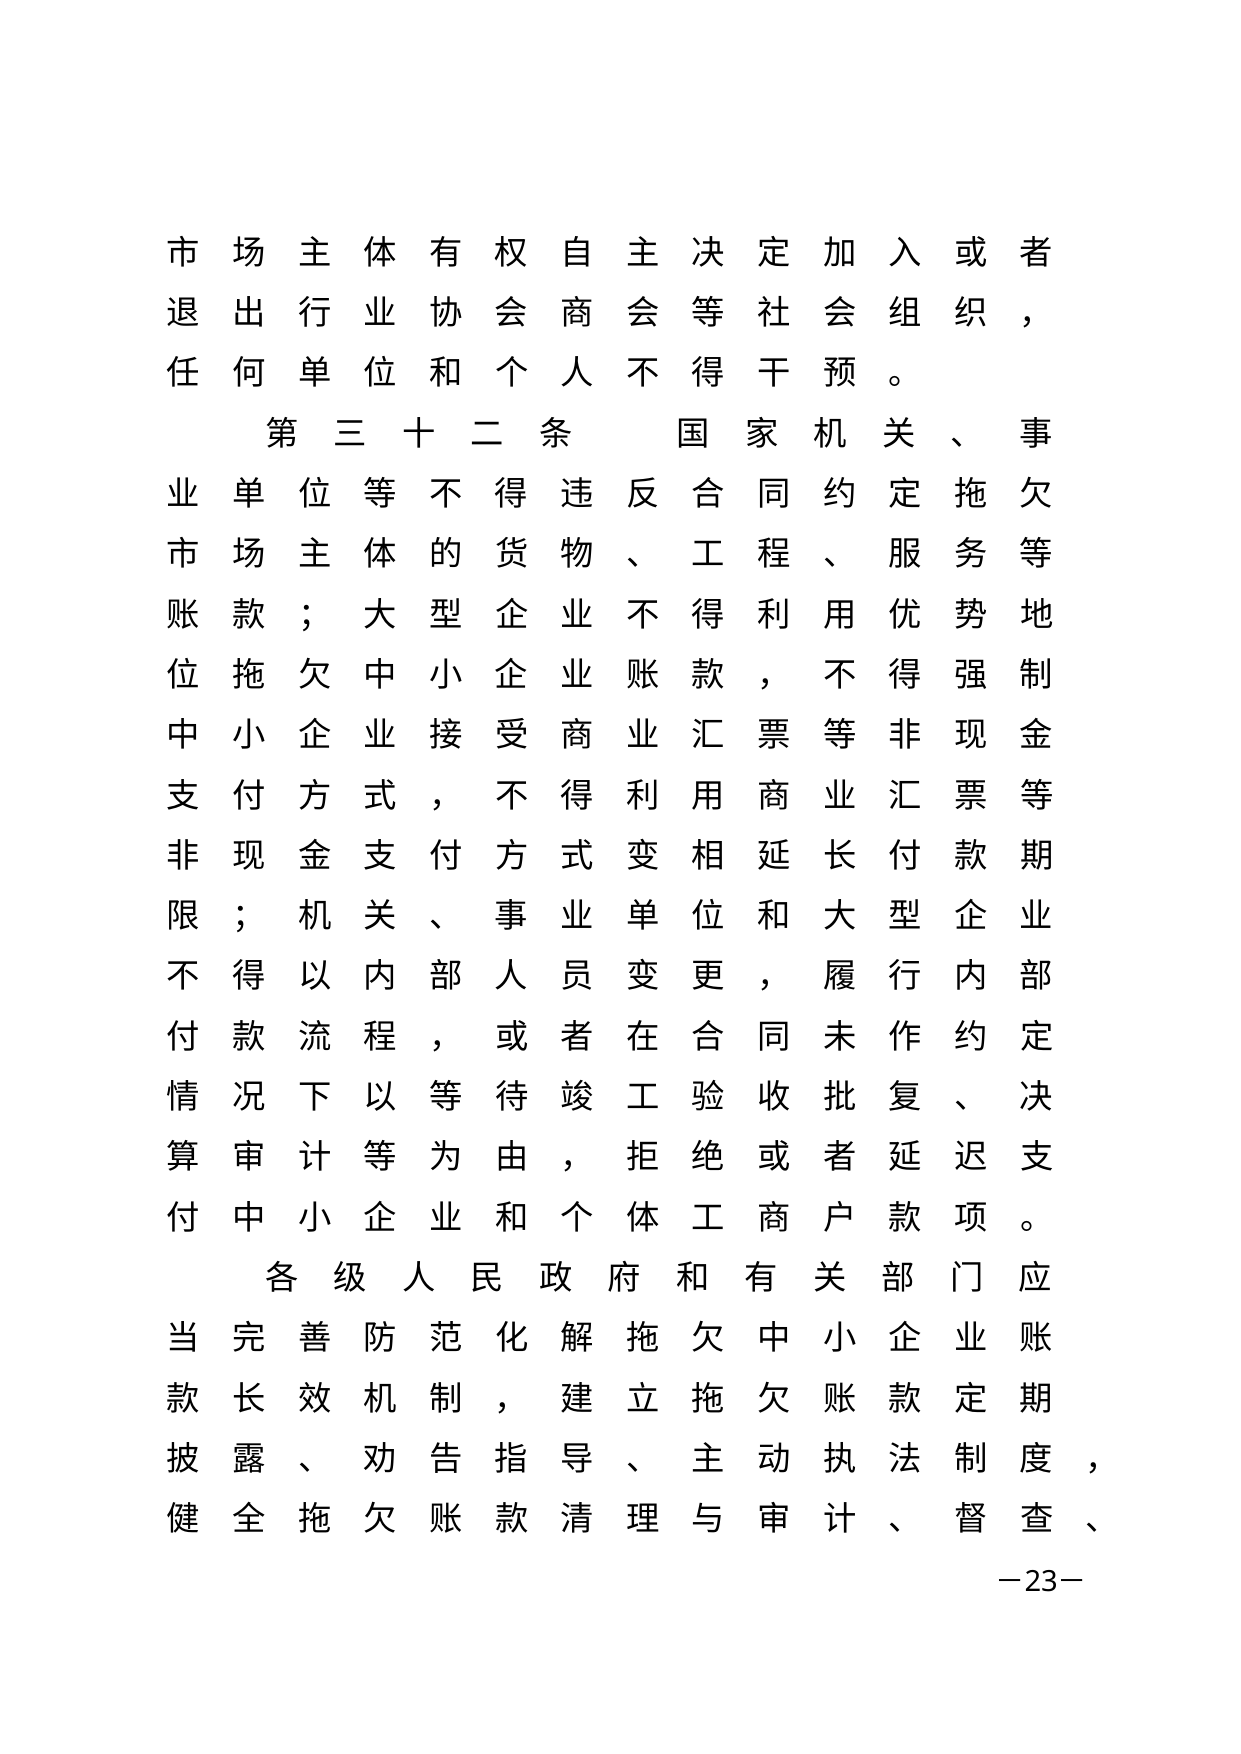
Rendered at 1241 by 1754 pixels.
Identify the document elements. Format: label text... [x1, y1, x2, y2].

text 第三十二条 国家机关、事业单位等不得违反合同约定拖欠市场主体的货物、工程、服务等账款；大型企业不得利用优势地位拖欠中小企业账款，不得强制中小企业接受商业汇票等非现金支付方式，不得利用商业汇票等非现金支付方式变相延长付款期限；机关、事业单位和大型企业不得以内部人员变更，履行内部付款流程，或者在合同未作约定情况下以等待竣工验收批复、决算审计等为由，拒绝或者延迟支付中小企业和个体工商户款项。 [167, 400, 1085, 1245]
text 各级人民政府和有关部门应当完善防范化解拖欠中小企业账款长效机制，建立拖欠账款定期披露、劝告指导、主动执法制度，健全拖欠账款清理与审计、督查、巡视等制度的常态化对接机制，完善拖欠账款投诉处理和信用监督机制，加强对恶意拖欠账款案例的曝光。 [167, 1245, 1085, 1546]
text 除法律、法规另有规定外，市场主体有权自主决定加入或者退出行业协会商会等社会组织，任何单位和个人不得干预。 [167, 219, 1085, 400]
